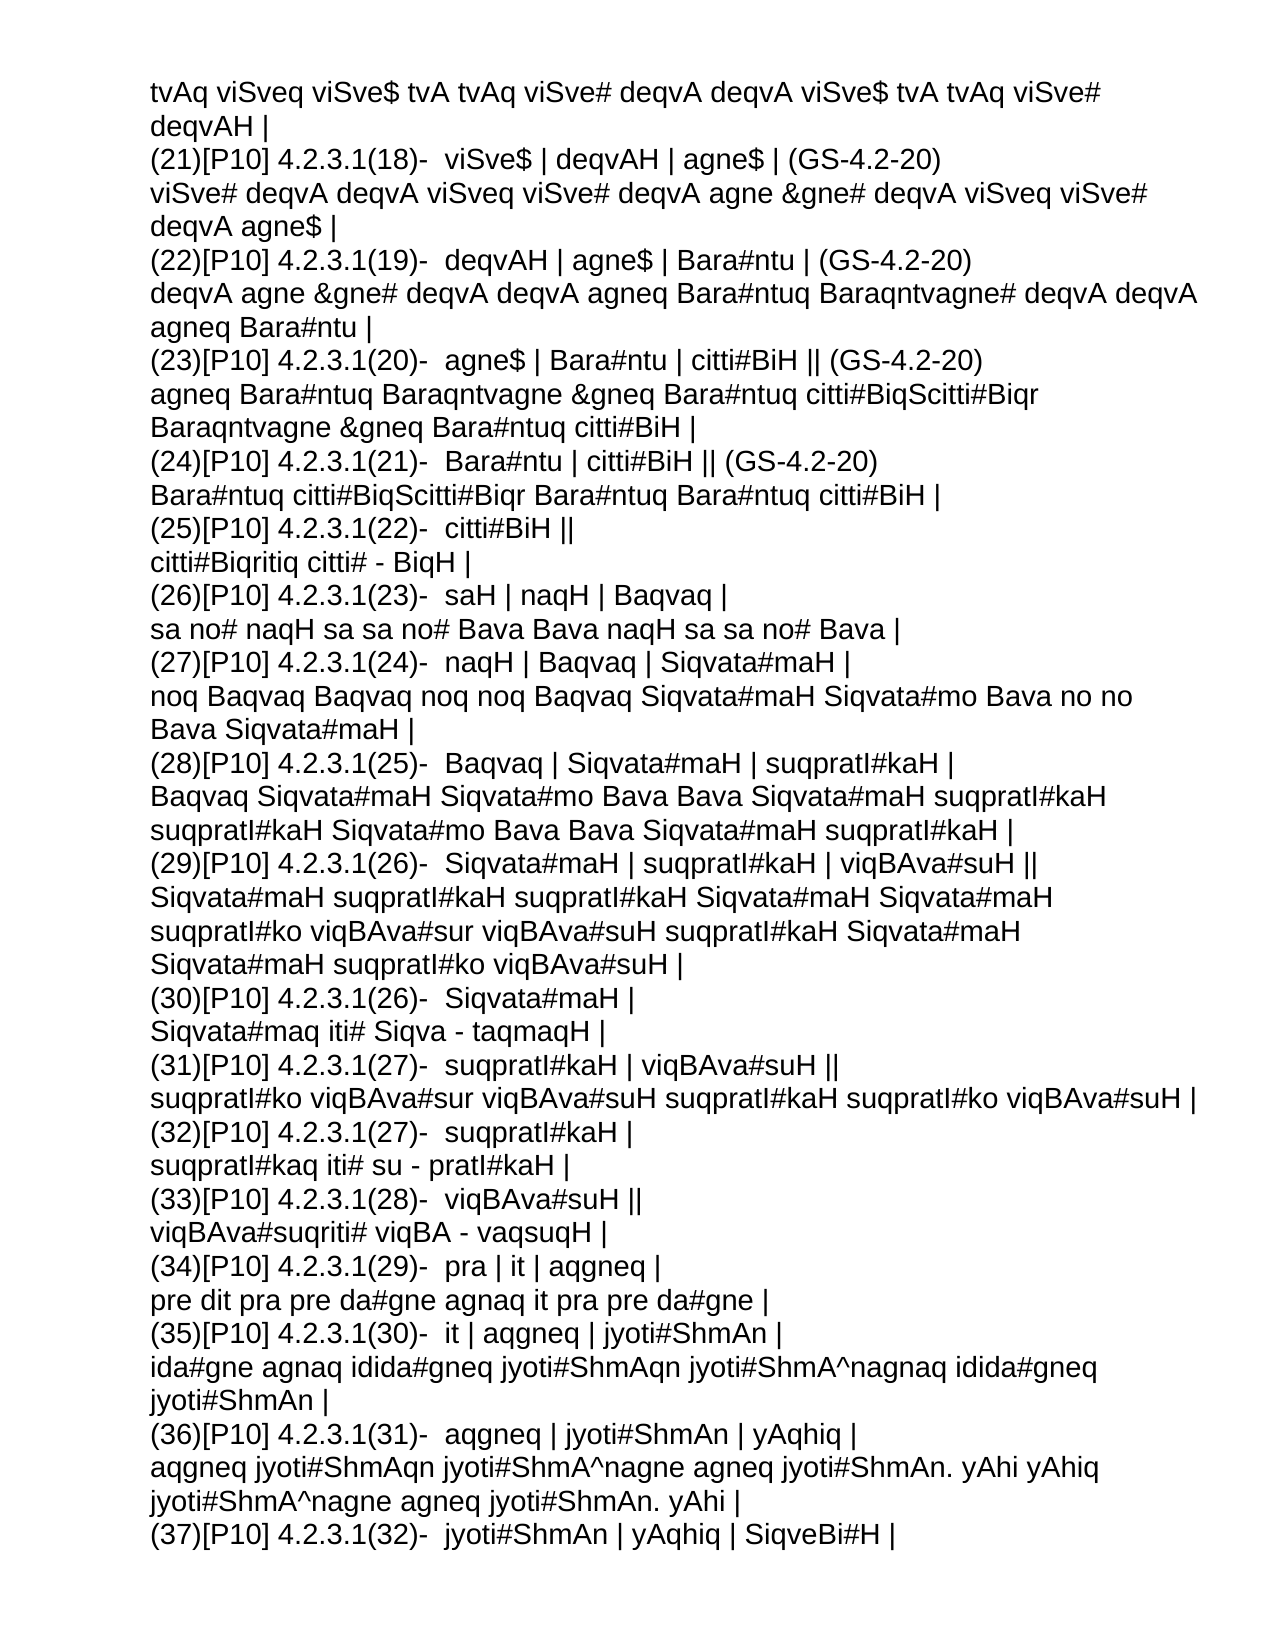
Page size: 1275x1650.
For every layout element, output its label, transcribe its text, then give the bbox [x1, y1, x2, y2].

text Bara#ntuq citti#BiqScitti#Biqr Bara#ntuq Bara#ntuq citti#BiH | [150, 477, 1200, 511]
text (36)[P10] 4.2.3.1(31)- aqgneq | jyoti#ShmAn | yAqhiq | [150, 1417, 1200, 1450]
text tvAq viSveq viSve$ tvA tvAq viSve# deqvA deqvA viSve$ tvA tvAq viSve# deqvAH | [150, 75, 1200, 142]
text noq Baqvaq Baqvaq noq noq Baqvaq Siqvata#maH Siqvata#mo Bava no no Bava Siqvata#maH | [150, 679, 1200, 746]
text suqpratI#ko viqBAva#sur viqBAva#suH suqpratI#kaH suqpratI#ko viqBAva#suH | [150, 1081, 1200, 1115]
text (32)[P10] 4.2.3.1(27)- suqpratI#kaH | [150, 1115, 1200, 1148]
text (24)[P10] 4.2.3.1(21)- Bara#ntu | citti#BiH || (GS-4.2-20) [150, 444, 1200, 477]
text (22)[P10] 4.2.3.1(19)- deqvAH | agne$ | Bara#ntu | (GS-4.2-20) [150, 243, 1200, 276]
text (21)[P10] 4.2.3.1(18)- viSve$ | deqvAH | agne$ | (GS-4.2-20) [150, 142, 1200, 176]
text Baqvaq Siqvata#maH Siqvata#mo Bava Bava Siqvata#maH suqpratI#kaH suqpratI#kaH Siqvata#mo Bava Bava Siqvata#maH suqpratI#kaH | [150, 779, 1200, 846]
text citti#Biqritiq citti# - BiqH | [150, 544, 1200, 578]
text suqpratI#kaq iti# su - pratI#kaH | [150, 1148, 1200, 1182]
text agneq Bara#ntuq Baraqntvagne &gneq Bara#ntuq citti#BiqScitti#Biqr Baraqntvagne &gneq Bara#ntuq citti#BiH | [150, 377, 1200, 444]
text sa no# naqH sa sa no# Bava Bava naqH sa sa no# Bava | [150, 612, 1200, 645]
text aqgneq jyoti#ShmAqn jyoti#ShmA^nagne agneq jyoti#ShmAn. yAhi yAhiq jyoti#ShmA^nagne agneq jyoti#ShmAn. yAhi | [150, 1450, 1200, 1517]
text (35)[P10] 4.2.3.1(30)- it | aqgneq | jyoti#ShmAn | [150, 1316, 1200, 1349]
text (26)[P10] 4.2.3.1(23)- saH | naqH | Baqvaq | [150, 578, 1200, 612]
text deqvA agne &gne# deqvA deqvA agneq Bara#ntuq Baraqntvagne# deqvA deqvA agneq Bara#ntu | [150, 276, 1200, 343]
text Siqvata#maH suqpratI#kaH suqpratI#kaH Siqvata#maH Siqvata#maH suqpratI#ko viqBAva#sur viqBAva#suH suqpratI#kaH Siqvata#maH Siqvata#maH suqpratI#ko viqBAva#suH | [150, 880, 1200, 981]
text (37)[P10] 4.2.3.1(32)- jyoti#ShmAn | yAqhiq | SiqveBi#H | [150, 1517, 1200, 1551]
text viSve# deqvA deqvA viSveq viSve# deqvA agne &gne# deqvA viSveq viSve# deqvA agne$ | [150, 176, 1200, 243]
text (23)[P10] 4.2.3.1(20)- agne$ | Bara#ntu | citti#BiH || (GS-4.2-20) [150, 343, 1200, 377]
text Siqvata#maq iti# Siqva - taqmaqH | [150, 1014, 1200, 1048]
text (31)[P10] 4.2.3.1(27)- suqpratI#kaH | viqBAva#suH || [150, 1048, 1200, 1081]
text (30)[P10] 4.2.3.1(26)- Siqvata#maH | [150, 981, 1200, 1014]
text (33)[P10] 4.2.3.1(28)- viqBAva#suH || [150, 1182, 1200, 1215]
text pre dit pra pre da#gne agnaq it pra pre da#gne | [150, 1282, 1200, 1316]
text viqBAva#suqriti# viqBA - vaqsuqH | [150, 1215, 1200, 1249]
text (29)[P10] 4.2.3.1(26)- Siqvata#maH | suqpratI#kaH | viqBAva#suH || [150, 846, 1200, 880]
text (25)[P10] 4.2.3.1(22)- citti#BiH || [150, 511, 1200, 544]
text (34)[P10] 4.2.3.1(29)- pra | it | aqgneq | [150, 1249, 1200, 1282]
text ida#gne agnaq idida#gneq jyoti#ShmAqn jyoti#ShmA^nagnaq idida#gneq jyoti#ShmAn | [150, 1349, 1200, 1417]
text (28)[P10] 4.2.3.1(25)- Baqvaq | Siqvata#maH | suqpratI#kaH | [150, 746, 1200, 779]
text (27)[P10] 4.2.3.1(24)- naqH | Baqvaq | Siqvata#maH | [150, 645, 1200, 679]
